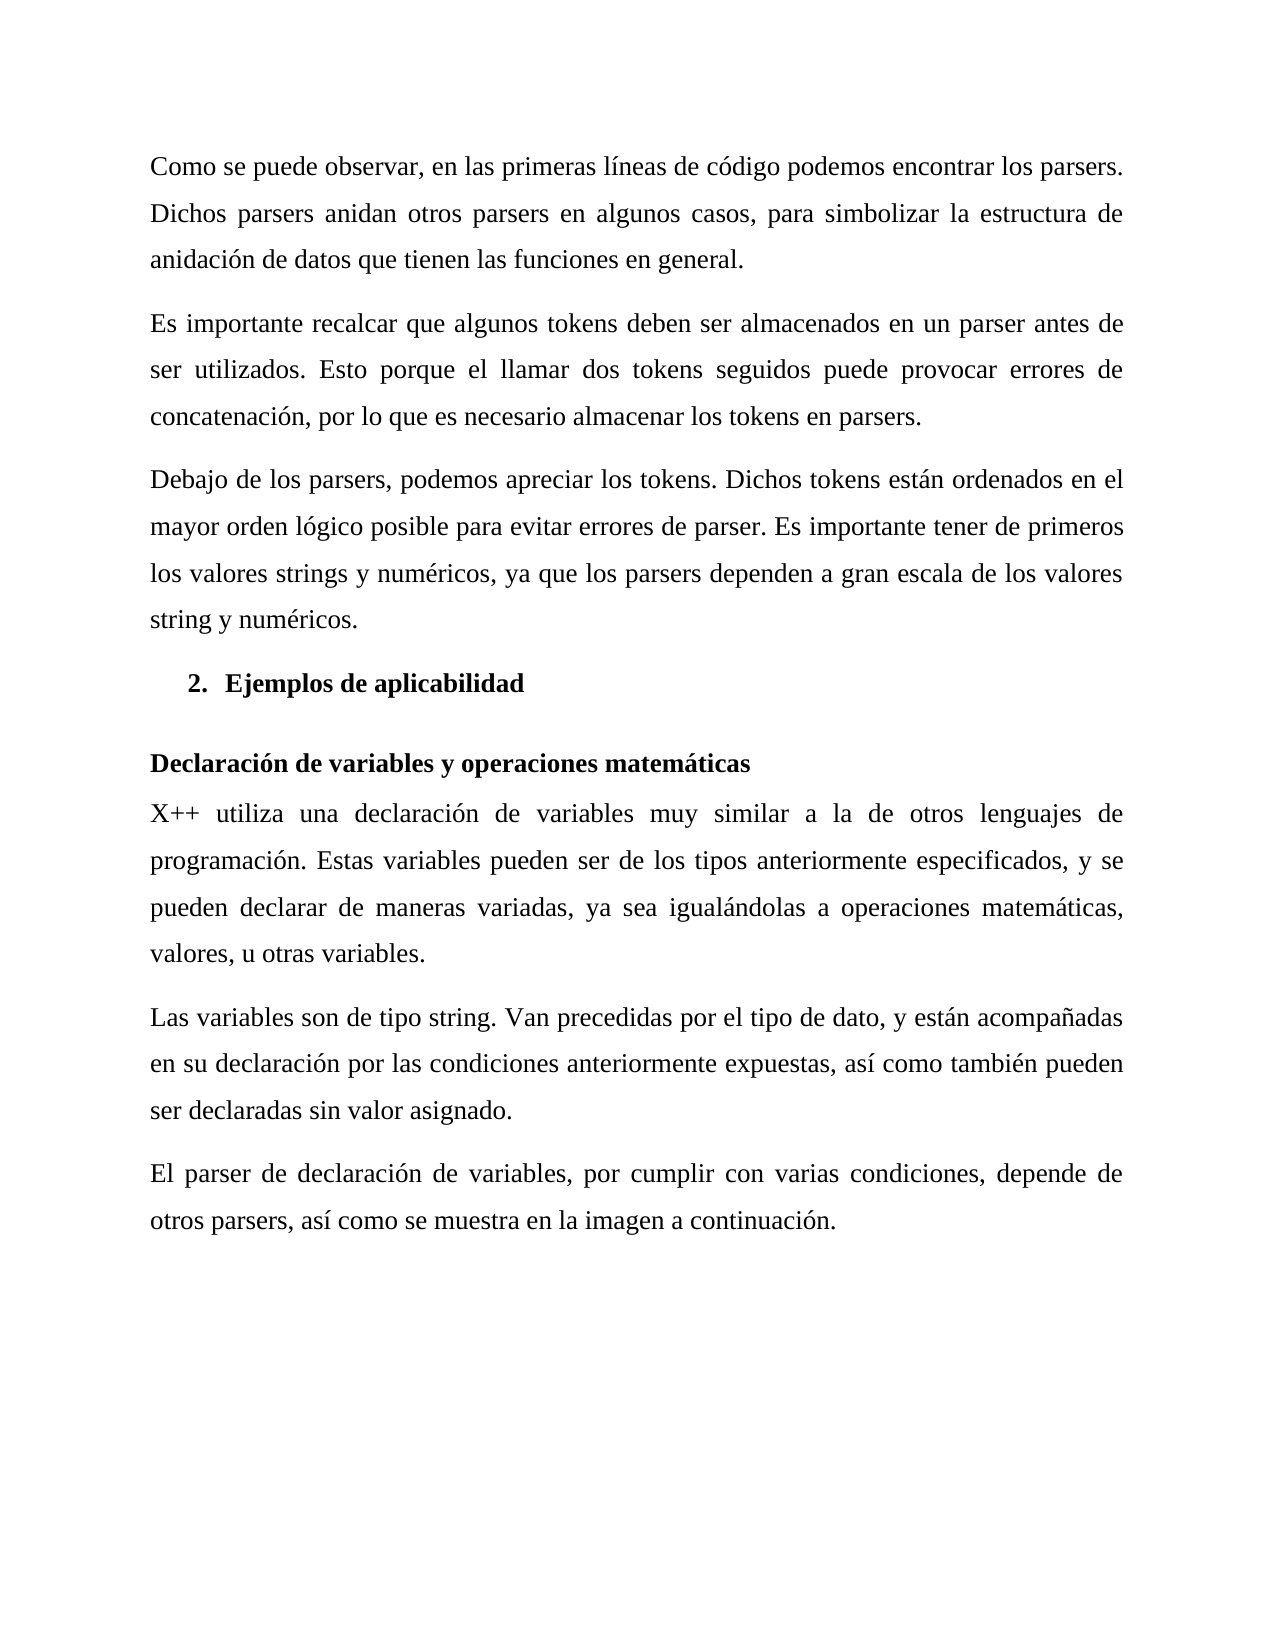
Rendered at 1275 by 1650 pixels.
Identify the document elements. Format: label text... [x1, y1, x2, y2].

subtitle Ejemplos de aplicabilidad [187, 667, 1125, 698]
text Como se puede observar, en las primeras líneas de código podemos encontrar los parsers. Dichos parsers anidan otros parsers en algunos casos, para simbolizar la estructura de anidación de datos que tienen las funciones en general. [150, 150, 1125, 274]
text X++ utiliza una declaración de variables muy similar a la de otros lenguajes de programación. Estas variables pueden ser de los tipos anteriormente especificados, y se pueden declarar de maneras variadas, ya sea igualándolas a operaciones matemáticas, valores, u otras variables. [150, 797, 1125, 968]
text Debajo de los parsers, podemos apreciar los tokens. Dichos tokens están ordenados en el mayor orden lógico posible para evitar errores de parser. Es importante tener de primeros los valores strings y numéricos, ya que los parsers dependen a gran escala de los valores string y numéricos. [150, 463, 1125, 634]
text El parser de declaración de variables, por cumplir con varias condiciones, depende de otros parsers, así como se muestra en la imagen a continuación. [150, 1157, 1125, 1235]
text Las variables son de tipo string. Van precedidas por el tipo de dato, y están acompañadas en su declaración por las condiciones anteriormente expuestas, así como también pueden ser declaradas sin valor asignado. [150, 1001, 1125, 1125]
text Declaración de variables y operaciones matemáticas [150, 747, 1125, 778]
text Es importante recalcar que algunos tokens deben ser almacenados en un parser antes de ser utilizados. Esto porque el llamar dos tokens seguidos puede provocar errores de concatenación, por lo que es necesario almacenar los tokens en parsers. [150, 307, 1125, 431]
